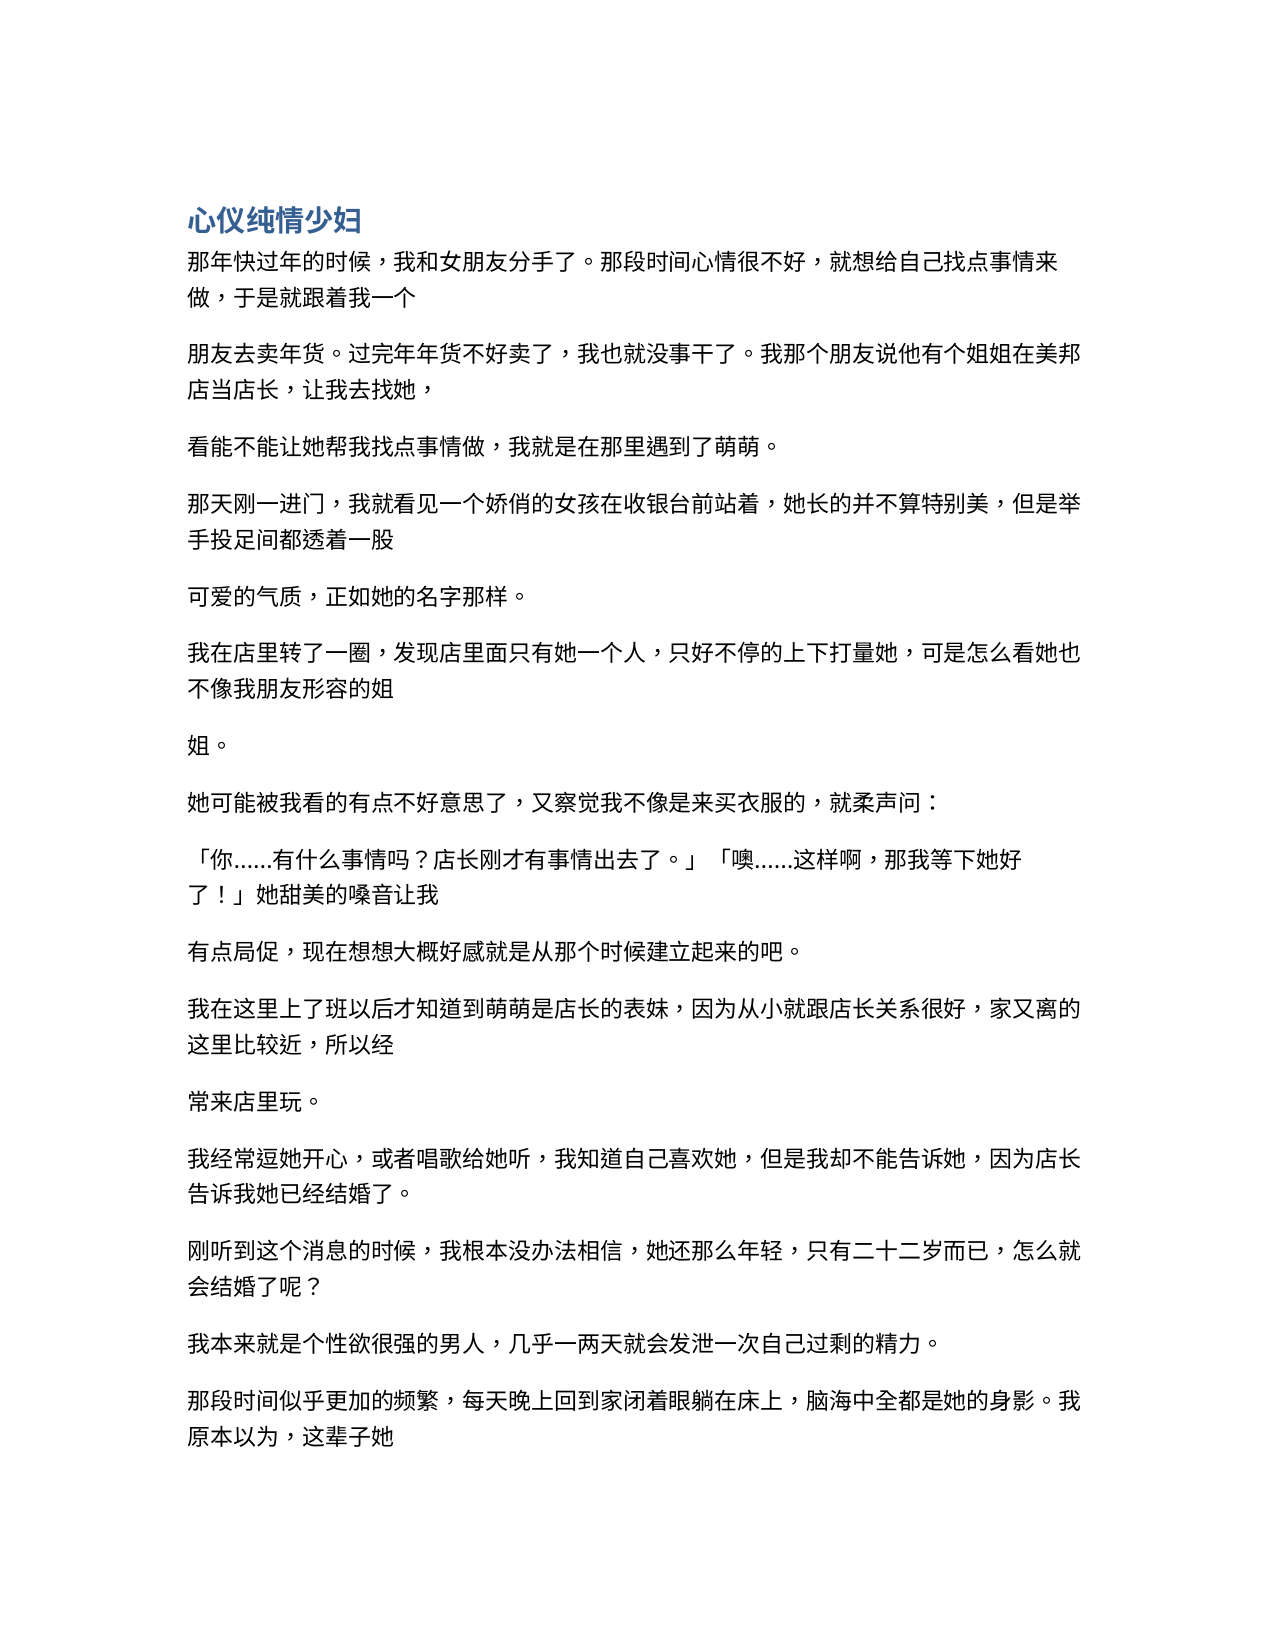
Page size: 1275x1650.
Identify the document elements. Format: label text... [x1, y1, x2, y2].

text 我本来就是个性欲很强的男人，几乎一两天就会发泄一次自己过剩的精力。 [187, 1328, 1087, 1359]
text 常来店里玩。 [187, 1086, 1087, 1117]
text 朋友去卖年货。过完年年货不好卖了，我也就没事干了。我那个朋友说他有个姐姐在美邦店当店长，让我去找她， [187, 338, 1087, 406]
text 那段时间似乎更加的频繁，每天晚上回到家闭着眼躺在床上，脑海中全都是她的身影。我原本以为，这辈子她 [187, 1385, 1087, 1452]
text 可爱的气质，正如她的名字那样。 [187, 581, 1087, 612]
text 我在这里上了班以后才知道到萌萌是店长的表妹，因为从小就跟店长关系很好，家又离的这里比较近，所以经 [187, 993, 1087, 1060]
text 看能不能让她帮我找点事情做，我就是在那里遇到了萌萌。 [187, 431, 1087, 462]
text 「你……有什么事情吗？店长刚才有事情出去了。」「噢……这样啊，那我等下她好了！」她甜美的嗓音让我 [187, 843, 1087, 911]
text 她可能被我看的有点不好意思了，又察觉我不像是来买衣服的，就柔声问： [187, 787, 1087, 818]
text 那年快过年的时候，我和女朋友分手了。那段时间心情很不好，就想给自己找点事情来做，于是就跟着我一个 [187, 246, 1087, 313]
text 我经常逗她开心，或者唱歌给她听，我知道自己喜欢她，但是我却不能告诉她，因为店长告诉我她已经结婚了。 [187, 1142, 1087, 1210]
subtitle 心仪纯情少妇 [187, 200, 1087, 240]
text 那天刚一进门，我就看见一个娇俏的女孩在收银台前站着，她长的并不算特别美，但是举手投足间都透着一股 [187, 488, 1087, 555]
text 我在店里转了一圈，发现店里面只有她一个人，只好不停的上下打量她，可是怎么看她也不像我朋友形容的姐 [187, 637, 1087, 704]
text 刚听到这个消息的时候，我根本没办法相信，她还那么年轻，只有二十二岁而已，怎么就会结婚了呢？ [187, 1235, 1087, 1302]
text 姐。 [187, 730, 1087, 761]
text 有点局促，现在想想大概好感就是从那个时候建立起来的吧。 [187, 936, 1087, 967]
